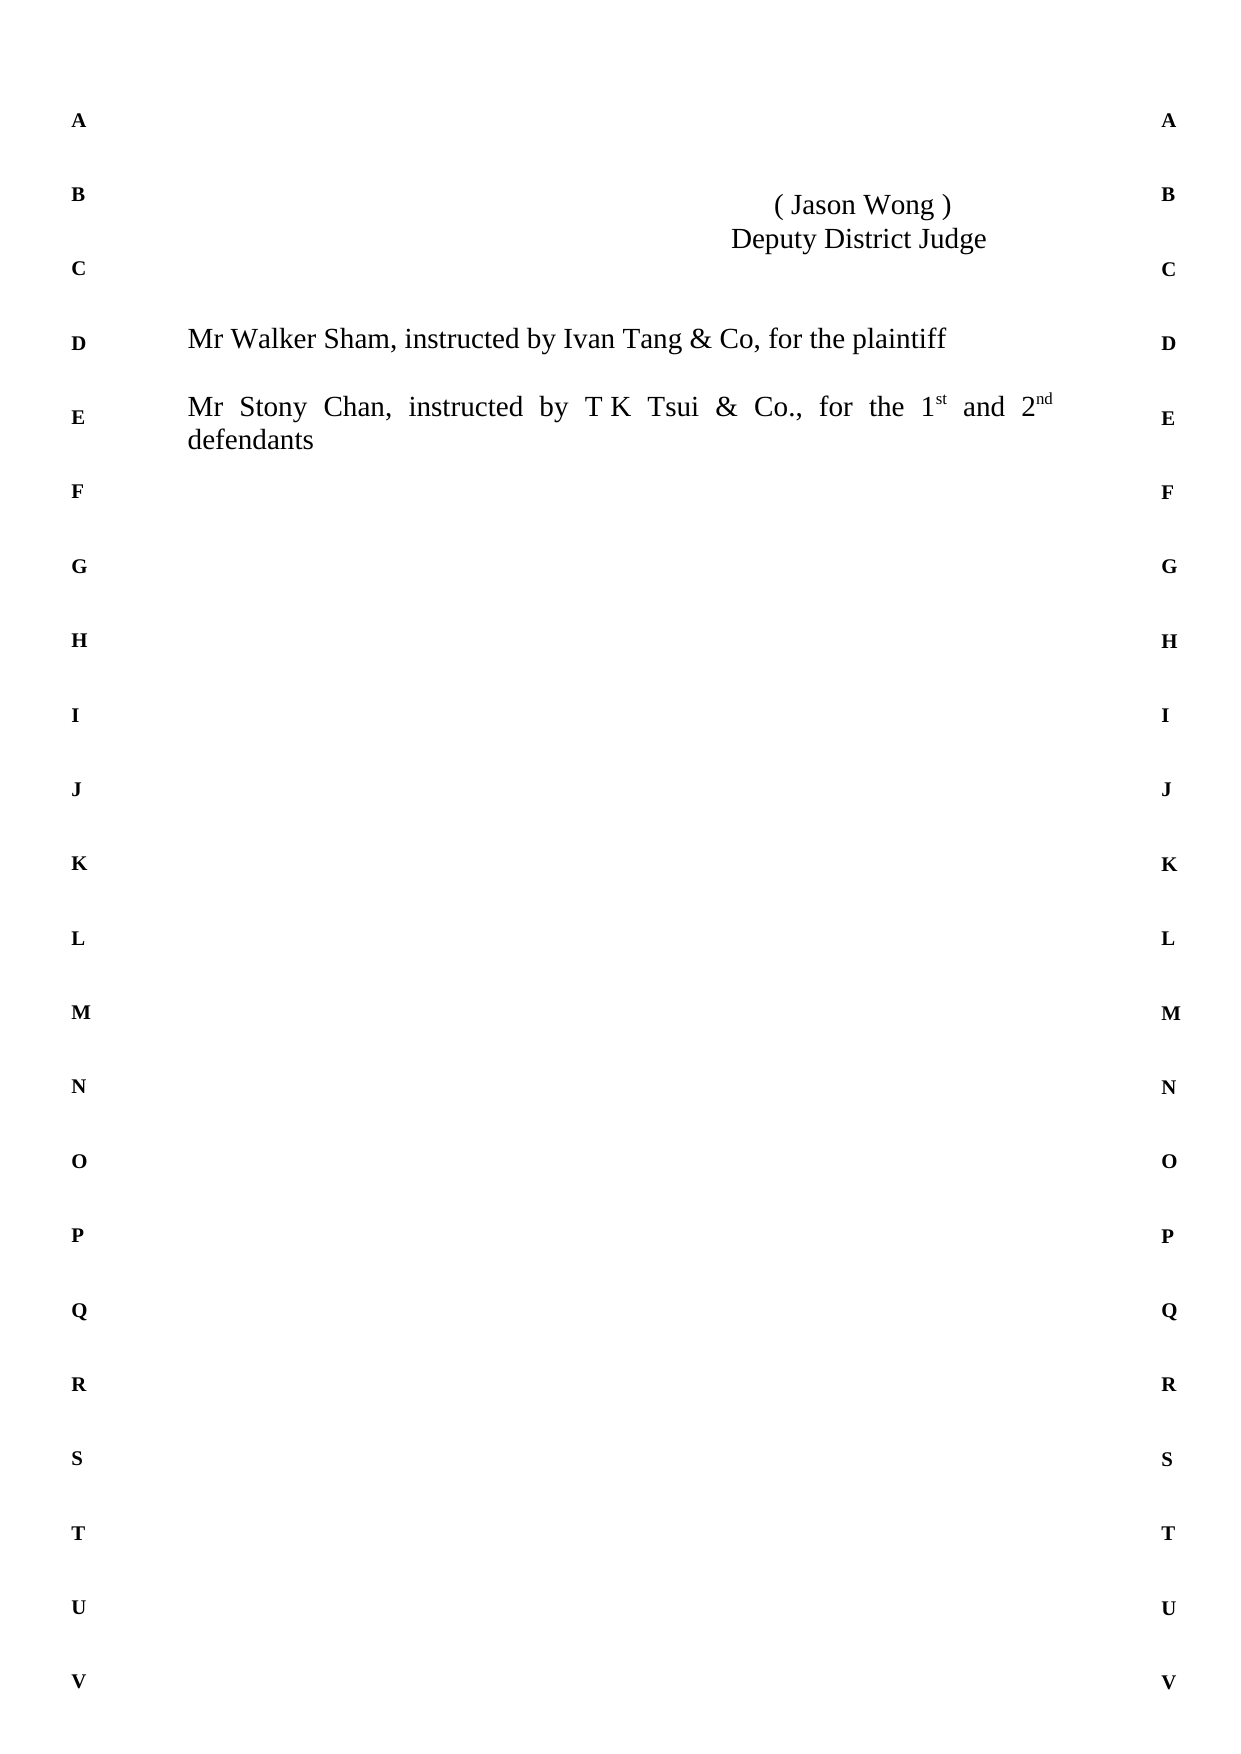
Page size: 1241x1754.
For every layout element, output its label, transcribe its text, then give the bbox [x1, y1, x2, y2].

text ( Jason Wong ) [187, 187, 1053, 221]
text Mr Walker Sham, instructed by Ivan Tang & Co, for the plaintiff [187, 322, 1053, 355]
text Deputy District Judge [187, 221, 1053, 254]
text Mr Stony Chan, instructed by T K Tsui & Co., for the 1st and 2nd defendants [187, 389, 1053, 456]
